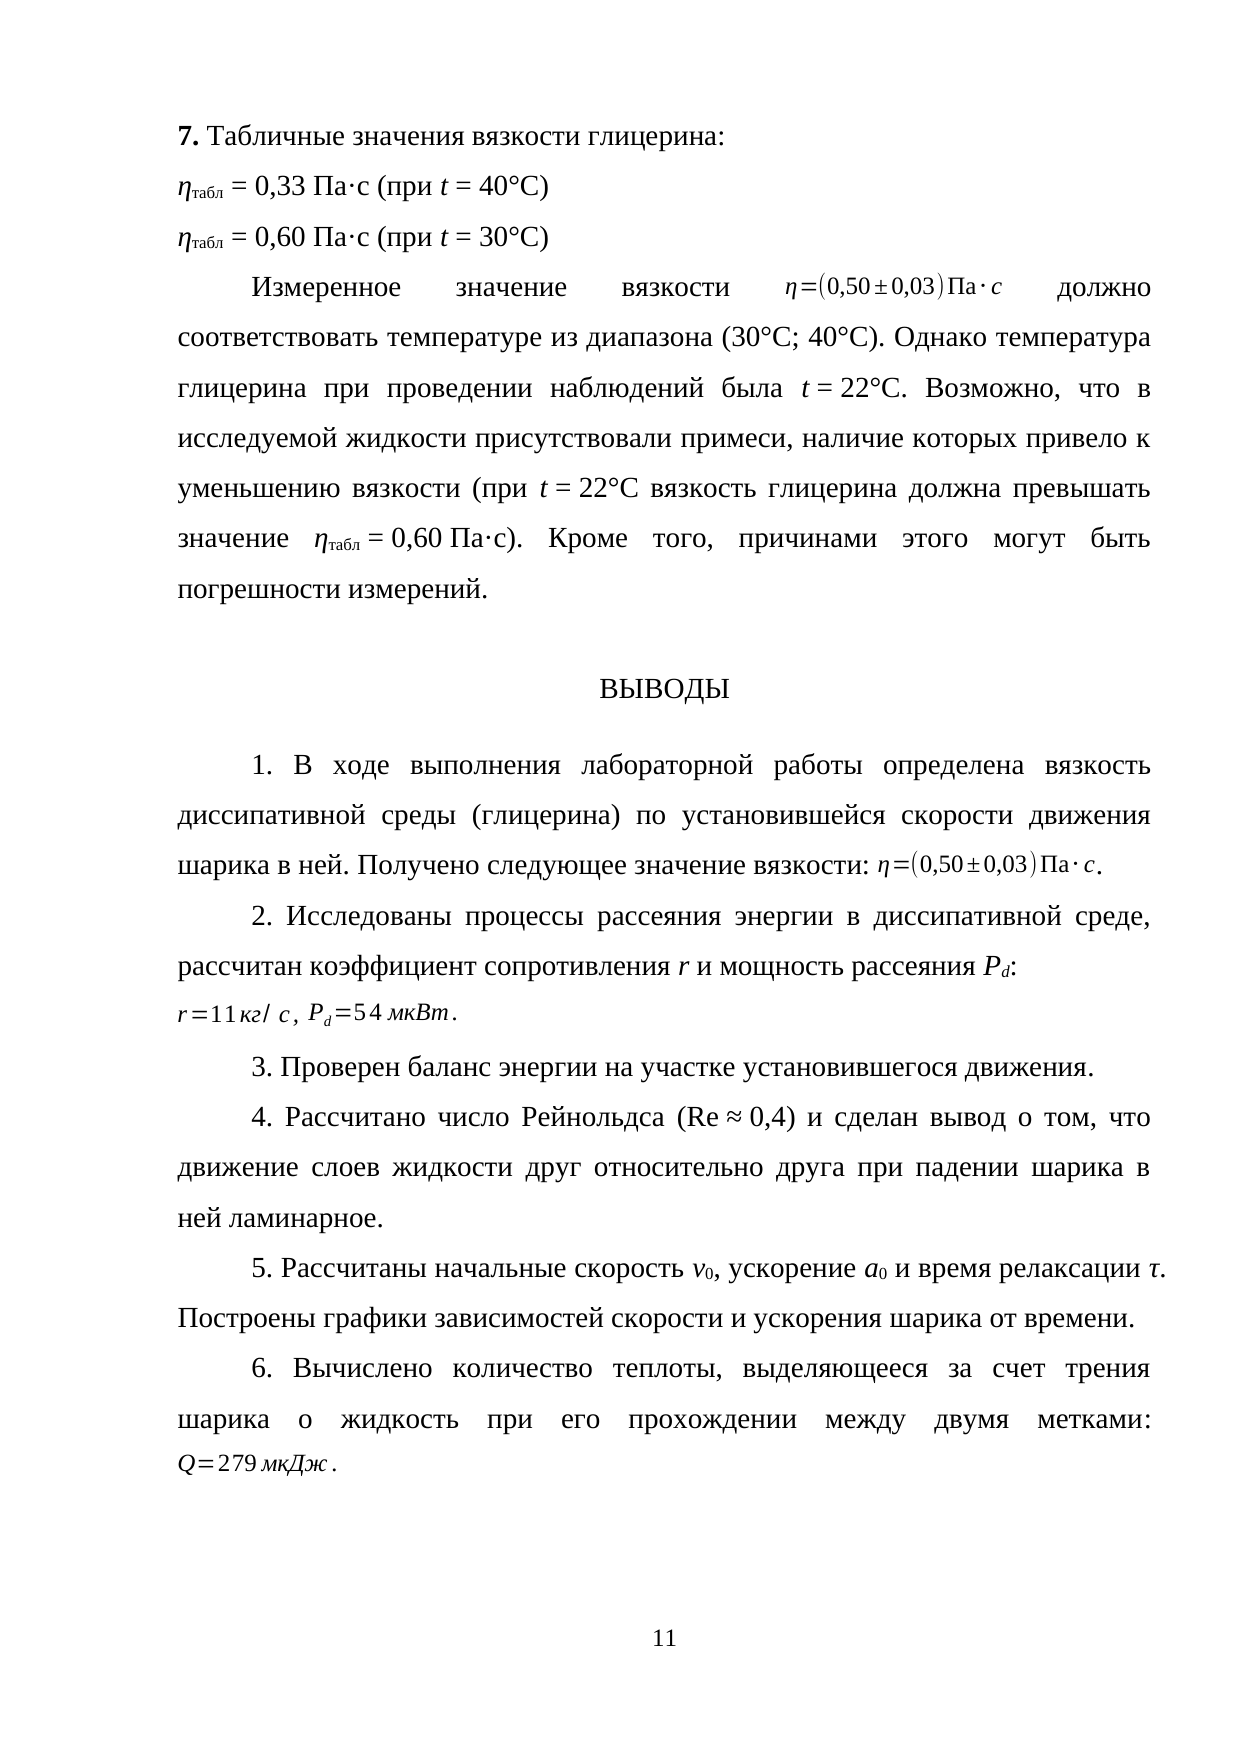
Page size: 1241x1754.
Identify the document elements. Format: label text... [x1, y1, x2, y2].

text Измеренное значение вязкости должно соответствовать температуре из диапазона (30°С; 40°С). Однако температура глицерина при проведении наблюдений была t = 22°С. Возможно, что в исследуемой жидкости присутствовали примеси, наличие которых привело к уменьшению вязкости (при t = 22°С вязкость глицерина должна превышать значение ηтабл = 0,60 Па·с). Кроме того, причинами этого могут быть погрешности измерений. [177, 269, 1152, 604]
text ВЫВОДЫ [177, 672, 1152, 705]
text 2. Исследованы процессы рассеяния энергии в диссипативной среде, рассчитан коэффициент сопротивления r и мощность рассеяния Pd: [177, 898, 1152, 982]
text ηтабл = 0,33 Па·с (при t = 40°С) [177, 168, 1152, 202]
text ηтабл = 0,60 Па·с (при t = 30°С) [177, 219, 1152, 252]
text 3. Проверен баланс энергии на участке установившегося движения. [177, 1049, 1152, 1082]
text 4. Рассчитано число Рейнольдса (Re ≈ 0,4) и сделан вывод о том, что движение слоев жидкости друг относительно друга при падении шарика в ней ламинарное. [177, 1099, 1152, 1233]
text 6. Вычислено количество теплоты, выделяющееся за счет трения шарика о жидкость при его прохождении между двумя метками: [177, 1351, 1152, 1478]
text 5. Рассчитаны начальные скорость v0, ускорение a0 и время релаксации τ. Построены графики зависимостей скорости и ускорения шарика от времени. [177, 1250, 1167, 1334]
text 1. В ходе выполнения лабораторной работы определена вязкость диссипативной среды (глицерина) по установившейся скорости движения шарика в ней. Получено следующее значение вязкости: . [177, 747, 1152, 881]
text 7. Табличные значения вязкости глицерина: [177, 118, 1152, 152]
